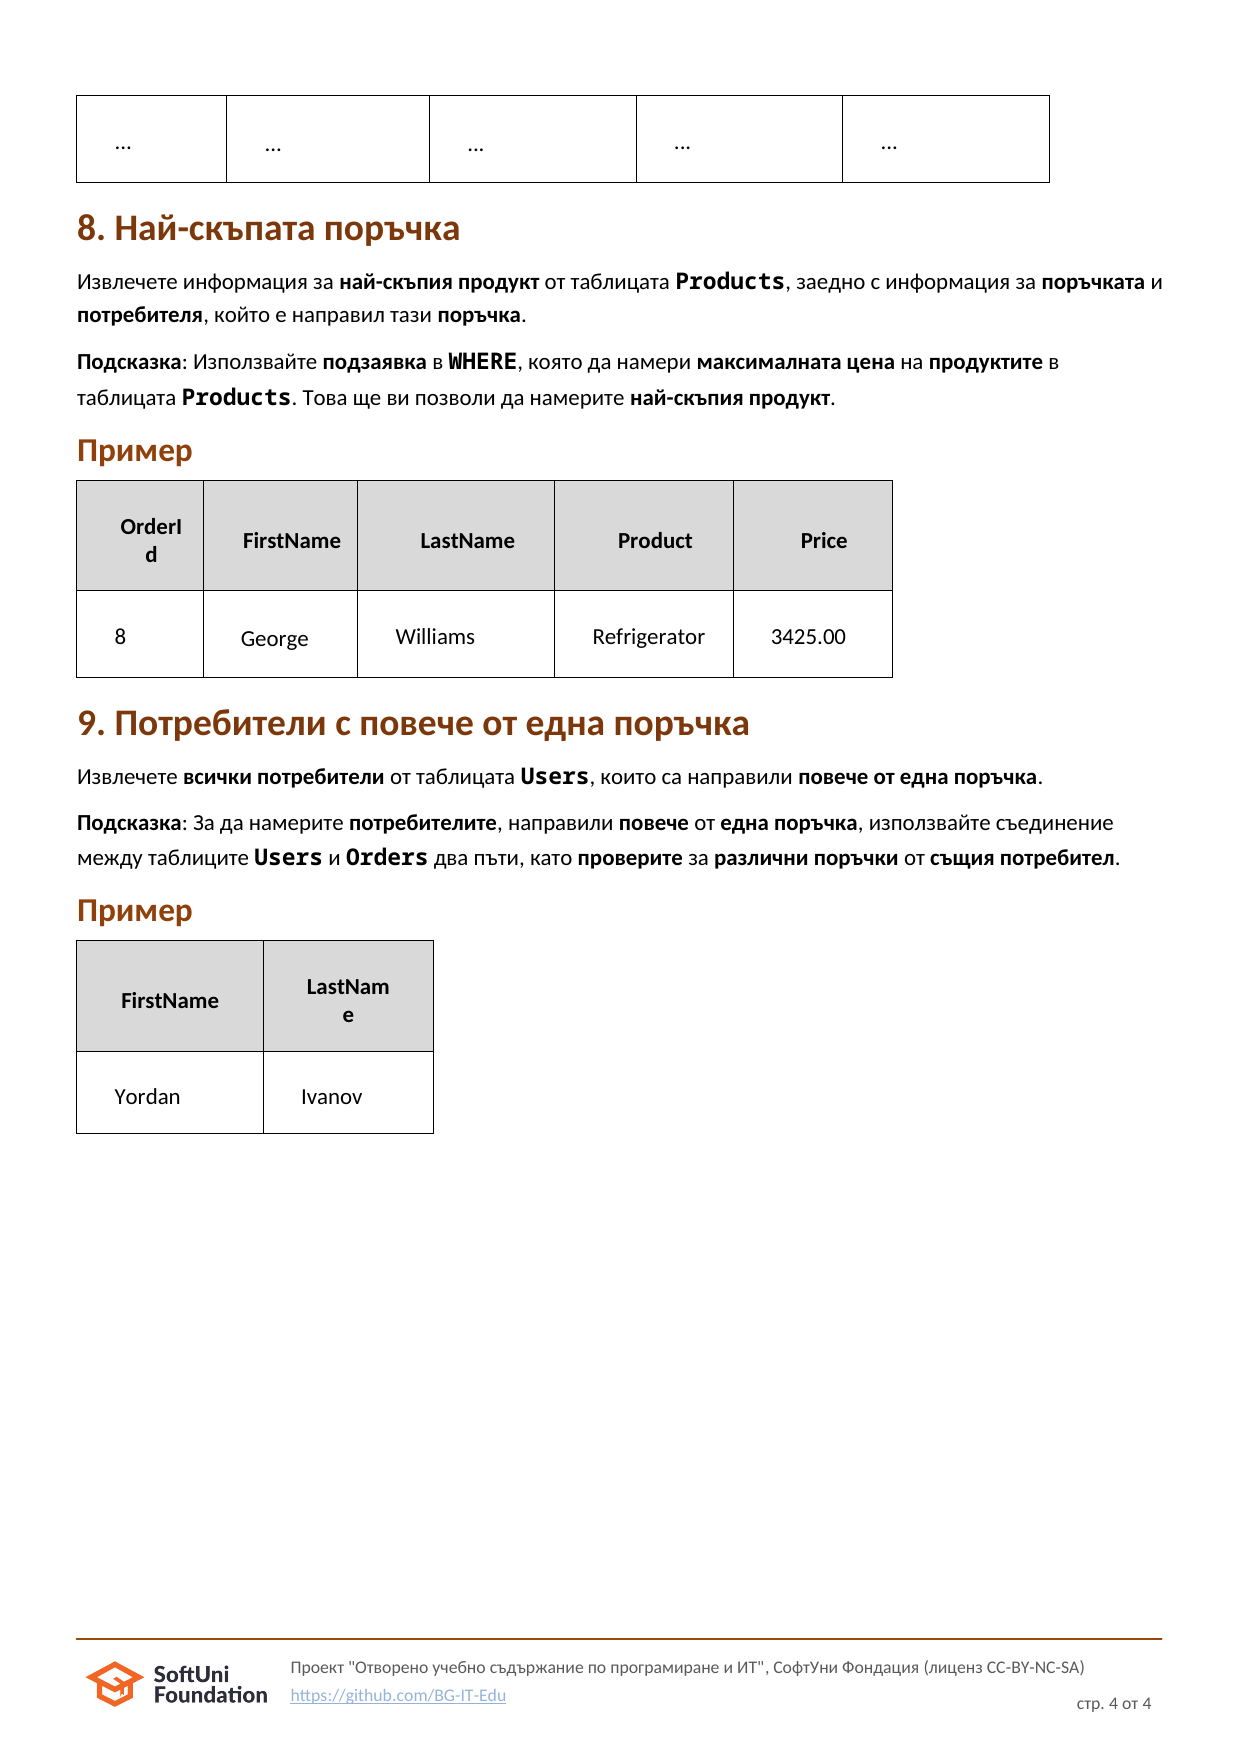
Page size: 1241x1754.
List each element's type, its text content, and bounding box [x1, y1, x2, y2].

table_header OrderId [77, 481, 203, 590]
text Извлечете всички потребители от таблицата Users, които са направили повече от една поръчка. [77, 759, 1163, 791]
text Подсказка: Използвайте подзаявка в WHERE, която да намери максималната цена на продуктите в таблицата Products. Това ще ви позволи да намерите най-скъпия продукт. [77, 345, 1163, 412]
table_cell Ivanov [264, 1052, 433, 1133]
table_cell Williams [358, 591, 554, 677]
table_header FirstName [204, 481, 357, 590]
table_header FirstName [77, 941, 263, 1051]
text Подсказка: За да намерите потребителите, направили повече от една поръчка, използвайте съединение между таблиците Users и Orders два пъти, като проверите за различни поръчки от същия потребител. [77, 808, 1163, 872]
table_header Product [555, 481, 733, 590]
table_cell 3425.00 [734, 591, 892, 677]
table_cell Yordan [77, 1052, 263, 1133]
table_cell ... [77, 96, 226, 182]
table_cell George [204, 591, 357, 677]
table_cell ... [843, 96, 1049, 182]
table_cell ... [430, 96, 636, 182]
subtitle Потребители с повече от една поръчка [77, 698, 1163, 744]
subtitle Пример [77, 429, 1163, 470]
table_cell 8 [77, 591, 203, 677]
subtitle Пример [77, 889, 1163, 930]
subtitle Най-скъпата поръчка [77, 203, 1163, 249]
table_header Price [734, 481, 892, 590]
picture [85, 1661, 267, 1707]
table_cell ... [637, 96, 842, 182]
table_cell Refrigerator [555, 591, 733, 677]
table_header LastName [358, 481, 554, 590]
table_header LastName [264, 941, 433, 1051]
table_cell ... [227, 96, 429, 182]
text Извлечете информация за най-скъпия продукт от таблицата Products, заедно с информация за поръчката и потребителя, който е направил тази поръчка. [77, 264, 1163, 328]
